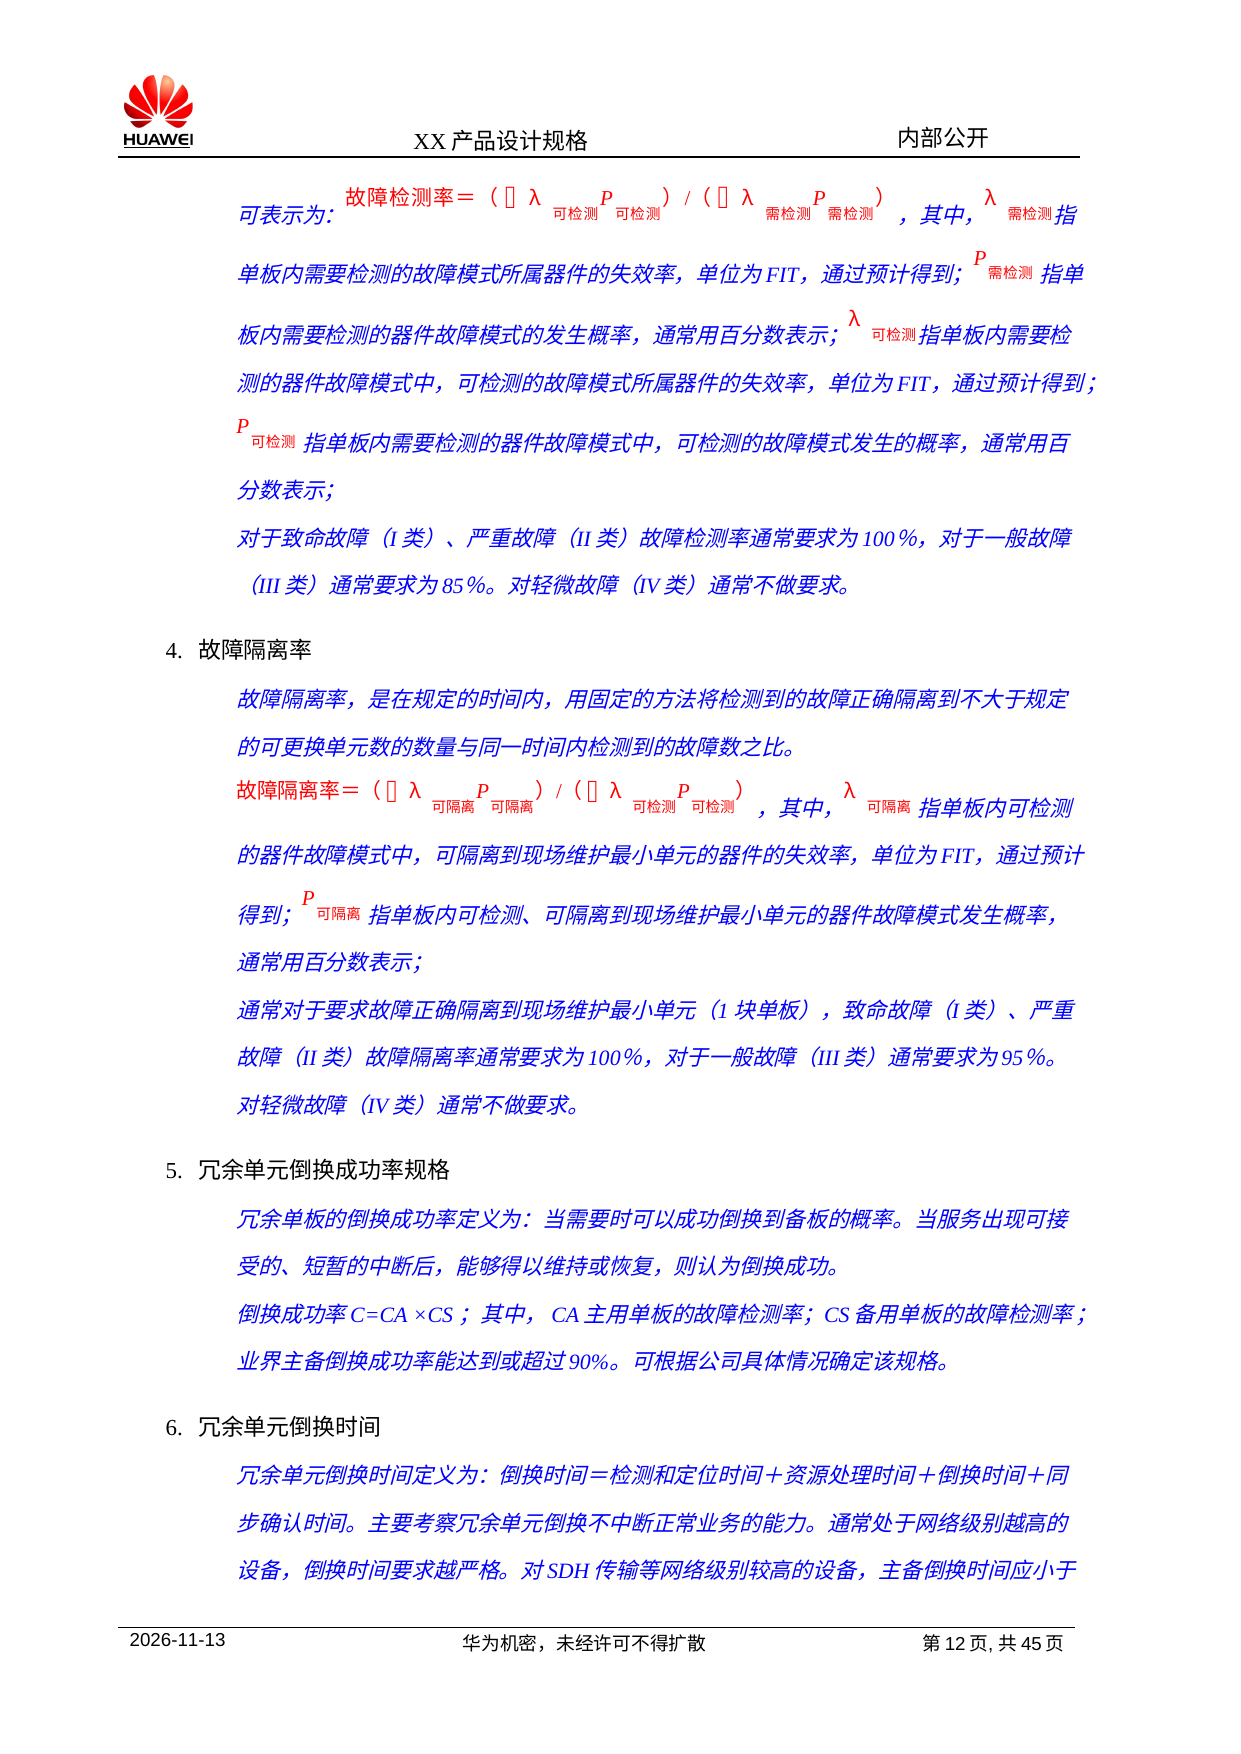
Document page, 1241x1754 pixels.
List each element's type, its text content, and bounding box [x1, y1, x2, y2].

text 冗余单板的倒换成功率定义为：当需要时可以成功倒换到备板的概率。当服务出现可接受的、短暂的中断后，能够得以维持或恢复，则认为倒换成功。 [236, 1202, 1090, 1281]
text 业界主备倒换成功率能达到或超过90%。可根据公司具体情况确定该规格。 [236, 1344, 1090, 1376]
subtitle 故障隔离率 [165, 632, 1090, 665]
text 通常对于要求故障正确隔离到现场维护最小单元（1块单板），致命故障（I类）、严重故障（II类）故障隔离率通常要求为100％，对于一般故障（III类）通常要求为95％。对轻微故障（IV类）通常不做要求。 [236, 993, 1090, 1119]
text 倒换成功率C=CA ×CS ；其中， CA主用单板的故障检测率；CS备用单板的故障检测率； [236, 1297, 1090, 1328]
subtitle 冗余单元倒换时间 [165, 1408, 1090, 1442]
subtitle 冗余单元倒换成功率规格 [165, 1152, 1090, 1185]
text ，其中， 指单板内可检测的器件故障模式中，可隔离到现场维护最小单元的器件的失效率，单位为FIT，通过预计得到； 指单板内可检测、可隔离到现场维护最小单元的器件故障模式发生概率，通常用百分数表示； [236, 777, 1090, 977]
picture [124, 75, 193, 145]
text 对于致命故障（I类）、严重故障（II类）故障检测率通常要求为100％，对于一般故障（III类）通常要求为85％。对轻微故障（IV类）通常不做要求。 [236, 521, 1090, 600]
text 故障隔离率，是在规定的时间内，用固定的方法将检测到的故障正确隔离到不大于规定的可更换单元数的数量与同一时间内检测到的故障数之比。 [236, 682, 1090, 761]
